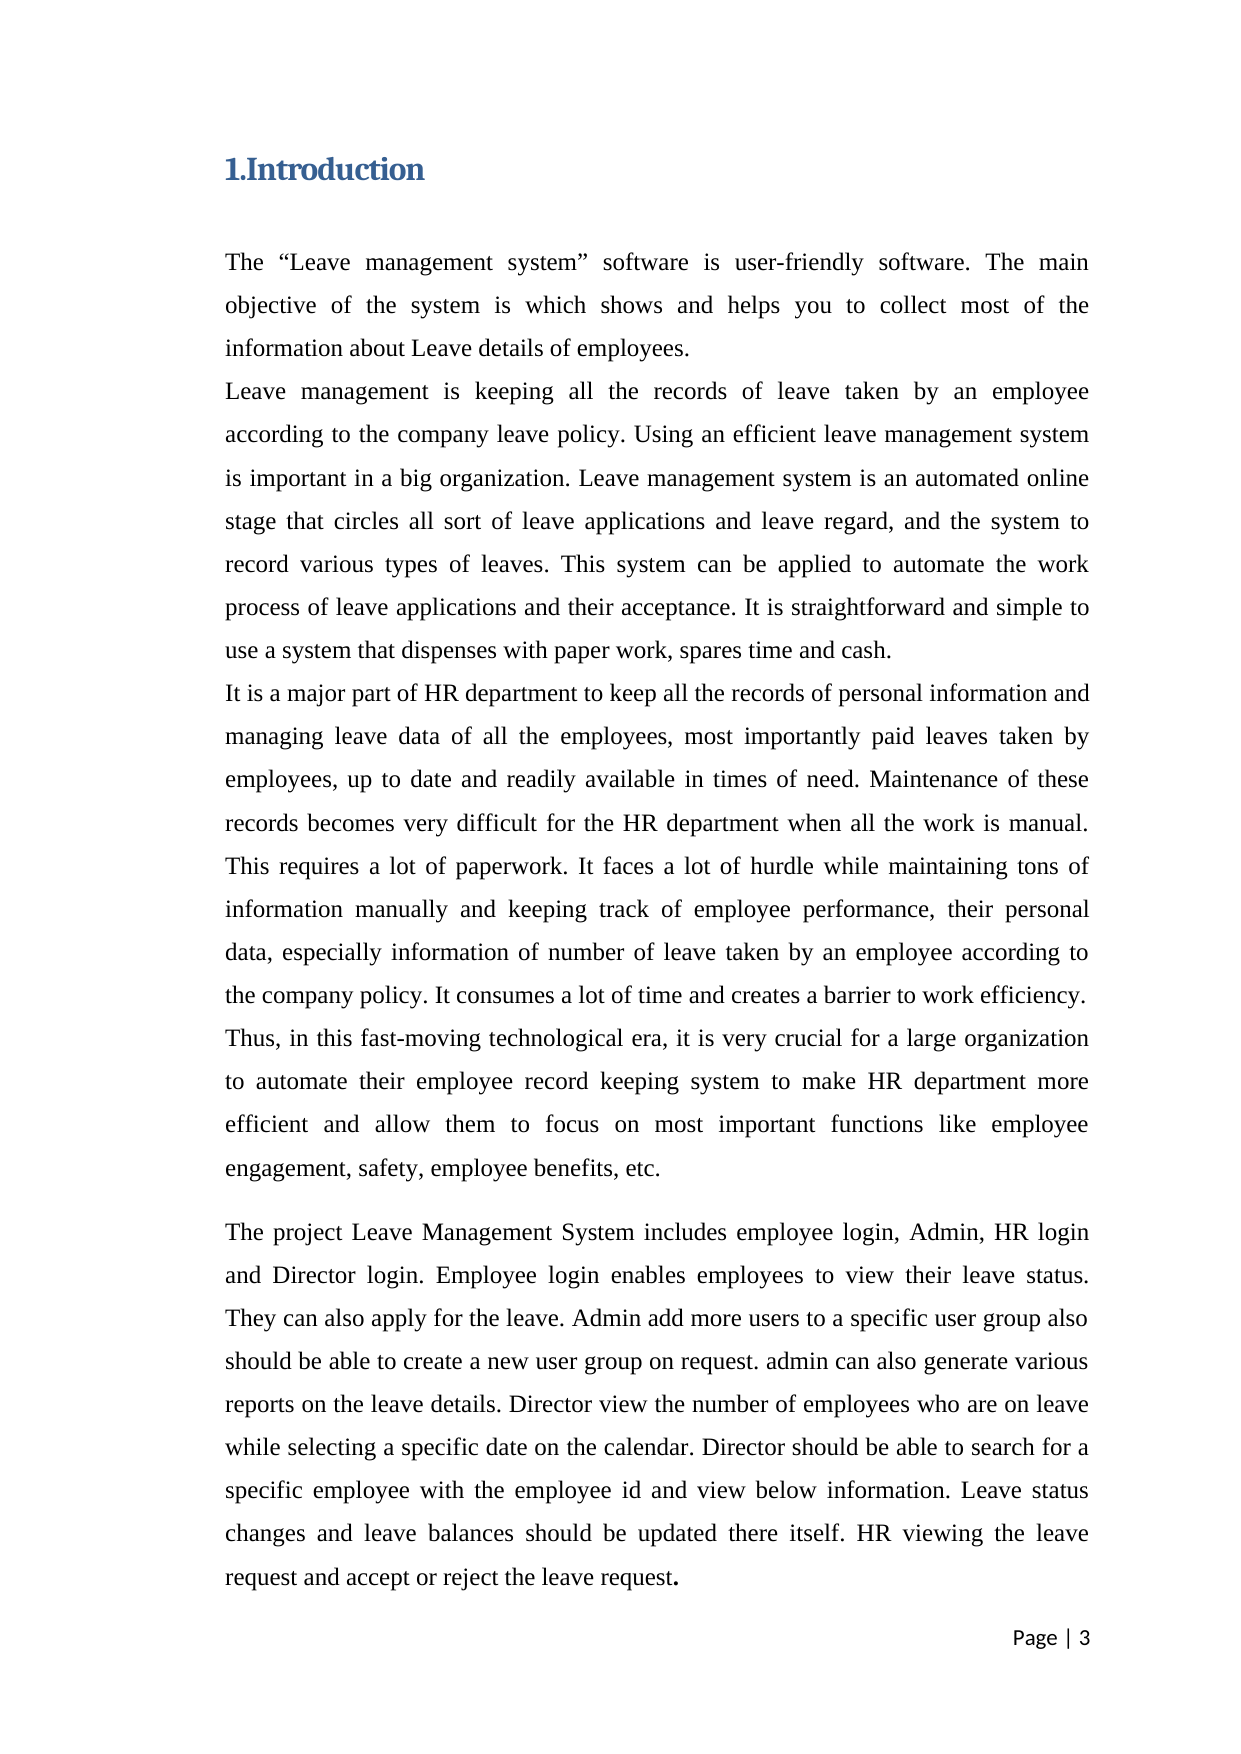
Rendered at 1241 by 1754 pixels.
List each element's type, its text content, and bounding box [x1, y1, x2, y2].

text The “Leave management system” software is user-friendly software. The main objective of the system is which shows and helps you to collect most of the information about Leave details of employees. [225, 247, 1090, 362]
text Leave management is keeping all the records of leave taken by an employee according to the company leave policy. Using an efficient leave management system is important in a big organization. Leave management system is an automated online stage that circles all sort of leave applications and leave regard, and the system to record various types of leaves. This system can be applied to automate the work process of leave applications and their acceptance. It is straightforward and simple to use a system that dispenses with paper work, spares time and cash. [225, 376, 1090, 664]
subtitle 1.Introduction [225, 150, 1090, 188]
text Thus, in this fast-moving technological era, it is very crucial for a large organization to automate their employee record keeping system to make HR department more efficient and allow them to focus on most important functions like employee engagement, safety, employee benefits, etc. [225, 1023, 1090, 1181]
text The project Leave Management System includes employee login, Admin, HR login and Director login. Employee login enables employees to view their leave status. They can also apply for the leave. Admin add more users to a specific user group also should be able to create a new user group on request. admin can also generate various reports on the leave details. Director view the number of employees who are on leave while selecting a specific date on the calendar. Director should be able to search for a specific employee with the employee id and view below information. Leave status changes and leave balances should be updated there itself. HR viewing the leave request and accept or reject the leave request. [225, 1217, 1090, 1590]
text It is a major part of HR department to keep all the records of personal information and managing leave data of all the employees, most importantly paid leaves taken by employees, up to date and readily available in times of need. Maintenance of these records becomes very difficult for the HR department when all the work is manual. This requires a lot of paperwork. It faces a lot of hurdle while maintaining tons of information manually and keeping track of employee performance, their personal data, especially information of number of leave taken by an employee according to the company policy. It consumes a lot of time and creates a barrier to work efficiency. [225, 678, 1090, 1009]
